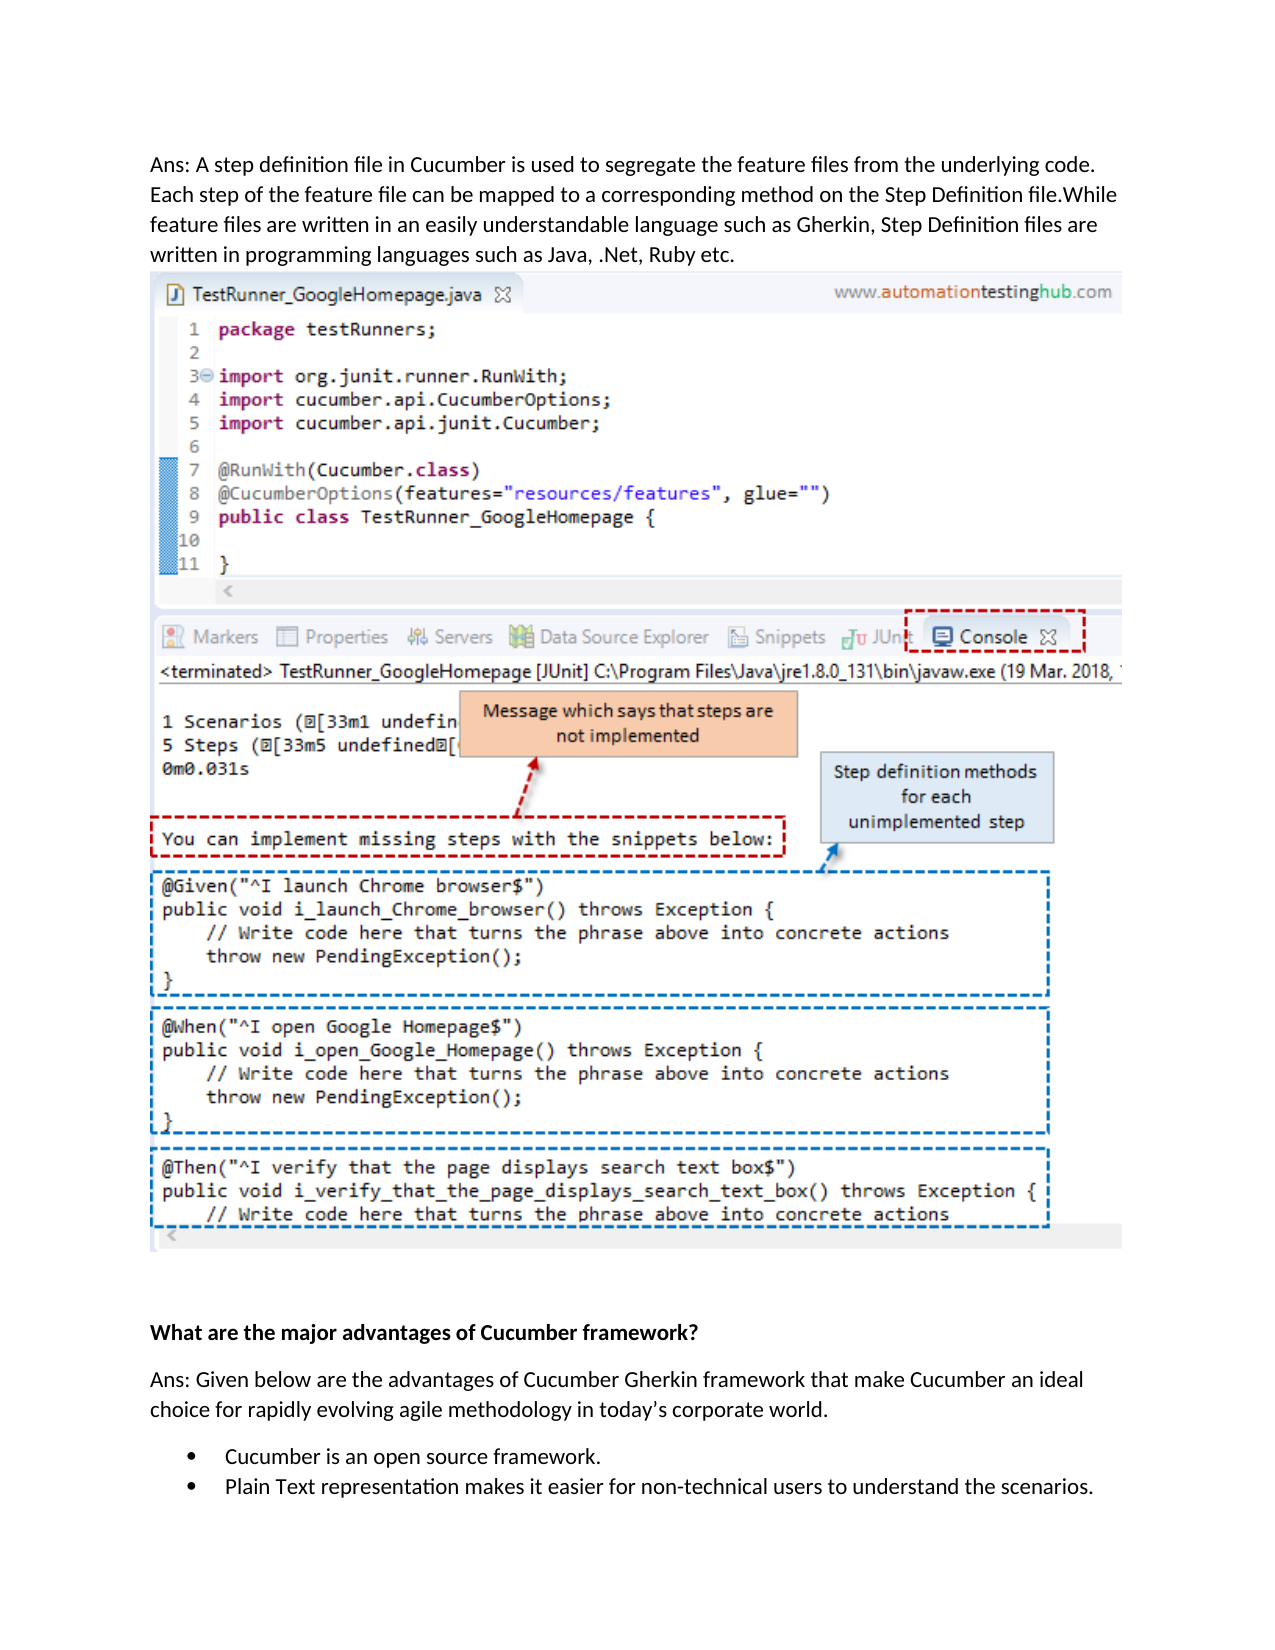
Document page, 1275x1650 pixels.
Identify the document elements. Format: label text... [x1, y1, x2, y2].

list Plain Text representation makes it easier for non-technical users to understand the scenarios. [187, 1472, 1125, 1500]
list Cucumber is an open source framework. [187, 1442, 1125, 1470]
text Ans: Given below are the advantages of Cucumber Gherkin framework that make Cucumber an ideal choice for rapidly evolving agile methodology in today’s corporate world. [150, 1365, 1125, 1423]
picture [150, 270, 1122, 1252]
text What are the major advantages of Cucumber framework? [150, 1318, 1125, 1346]
